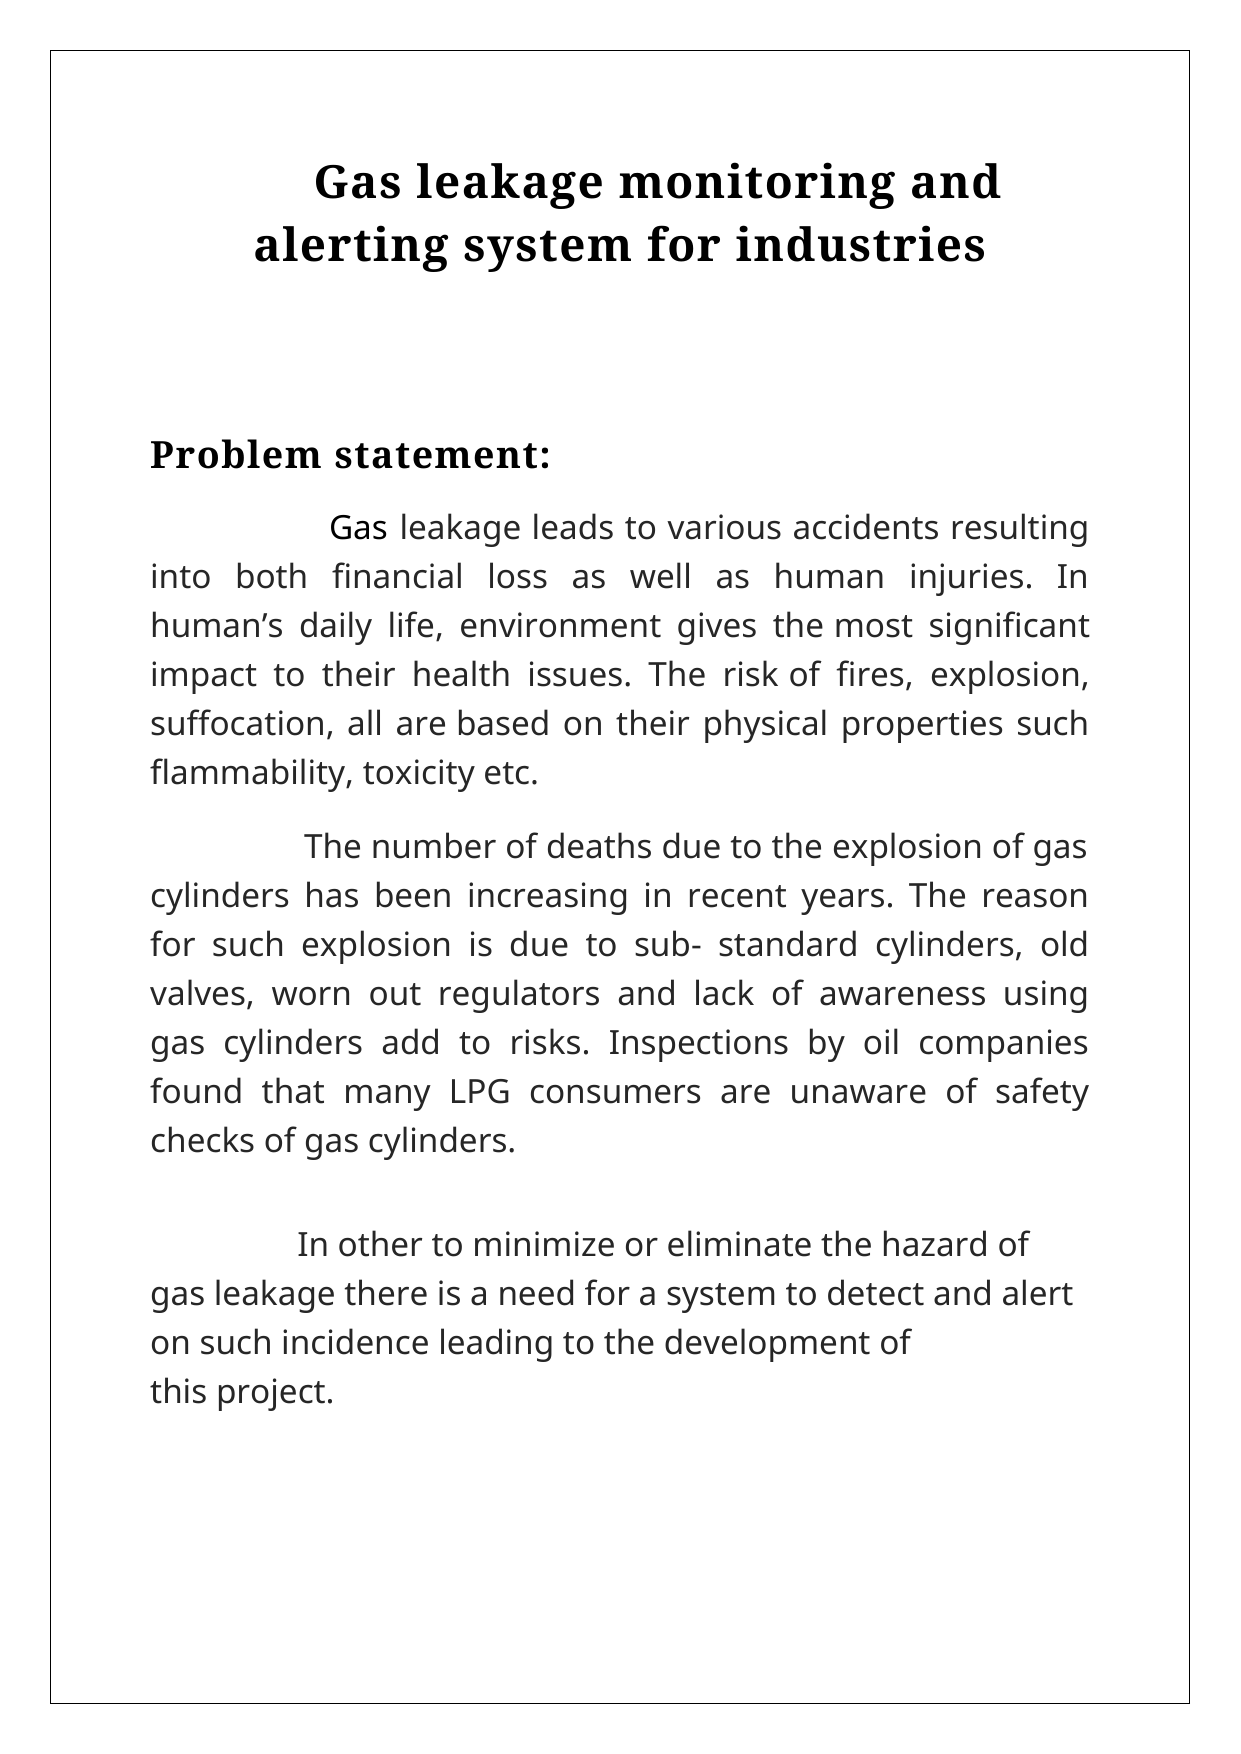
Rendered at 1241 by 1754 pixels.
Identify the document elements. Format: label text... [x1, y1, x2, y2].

subtitle In other to minimize or eliminate the hazard of gas leakage there is a need for a system to detect and alert on such incidence leading to the development of this project. [150, 1221, 1090, 1413]
text Problem statement: [150, 428, 1090, 479]
subtitle Gas leakage leads to various accidents resulting into both financial loss as well as human injuries. In human’s daily life, environment gives the most significant impact to their health issues. The risk of fires, explosion, suffocation, all are based on their physical properties such flammability, toxicity etc. [150, 504, 1090, 794]
text Gas leakage monitoring and alerting system for industries [150, 150, 1090, 275]
subtitle The number of deaths due to the explosion of gas cylinders has been increasing in recent years. The reason for such explosion is due to sub- standard cylinders, old valves, worn out regulators and lack of awareness using gas cylinders add to risks. Inspections by oil companies found that many LPG consumers are unaware of safety checks of gas cylinders. [150, 823, 1090, 1162]
